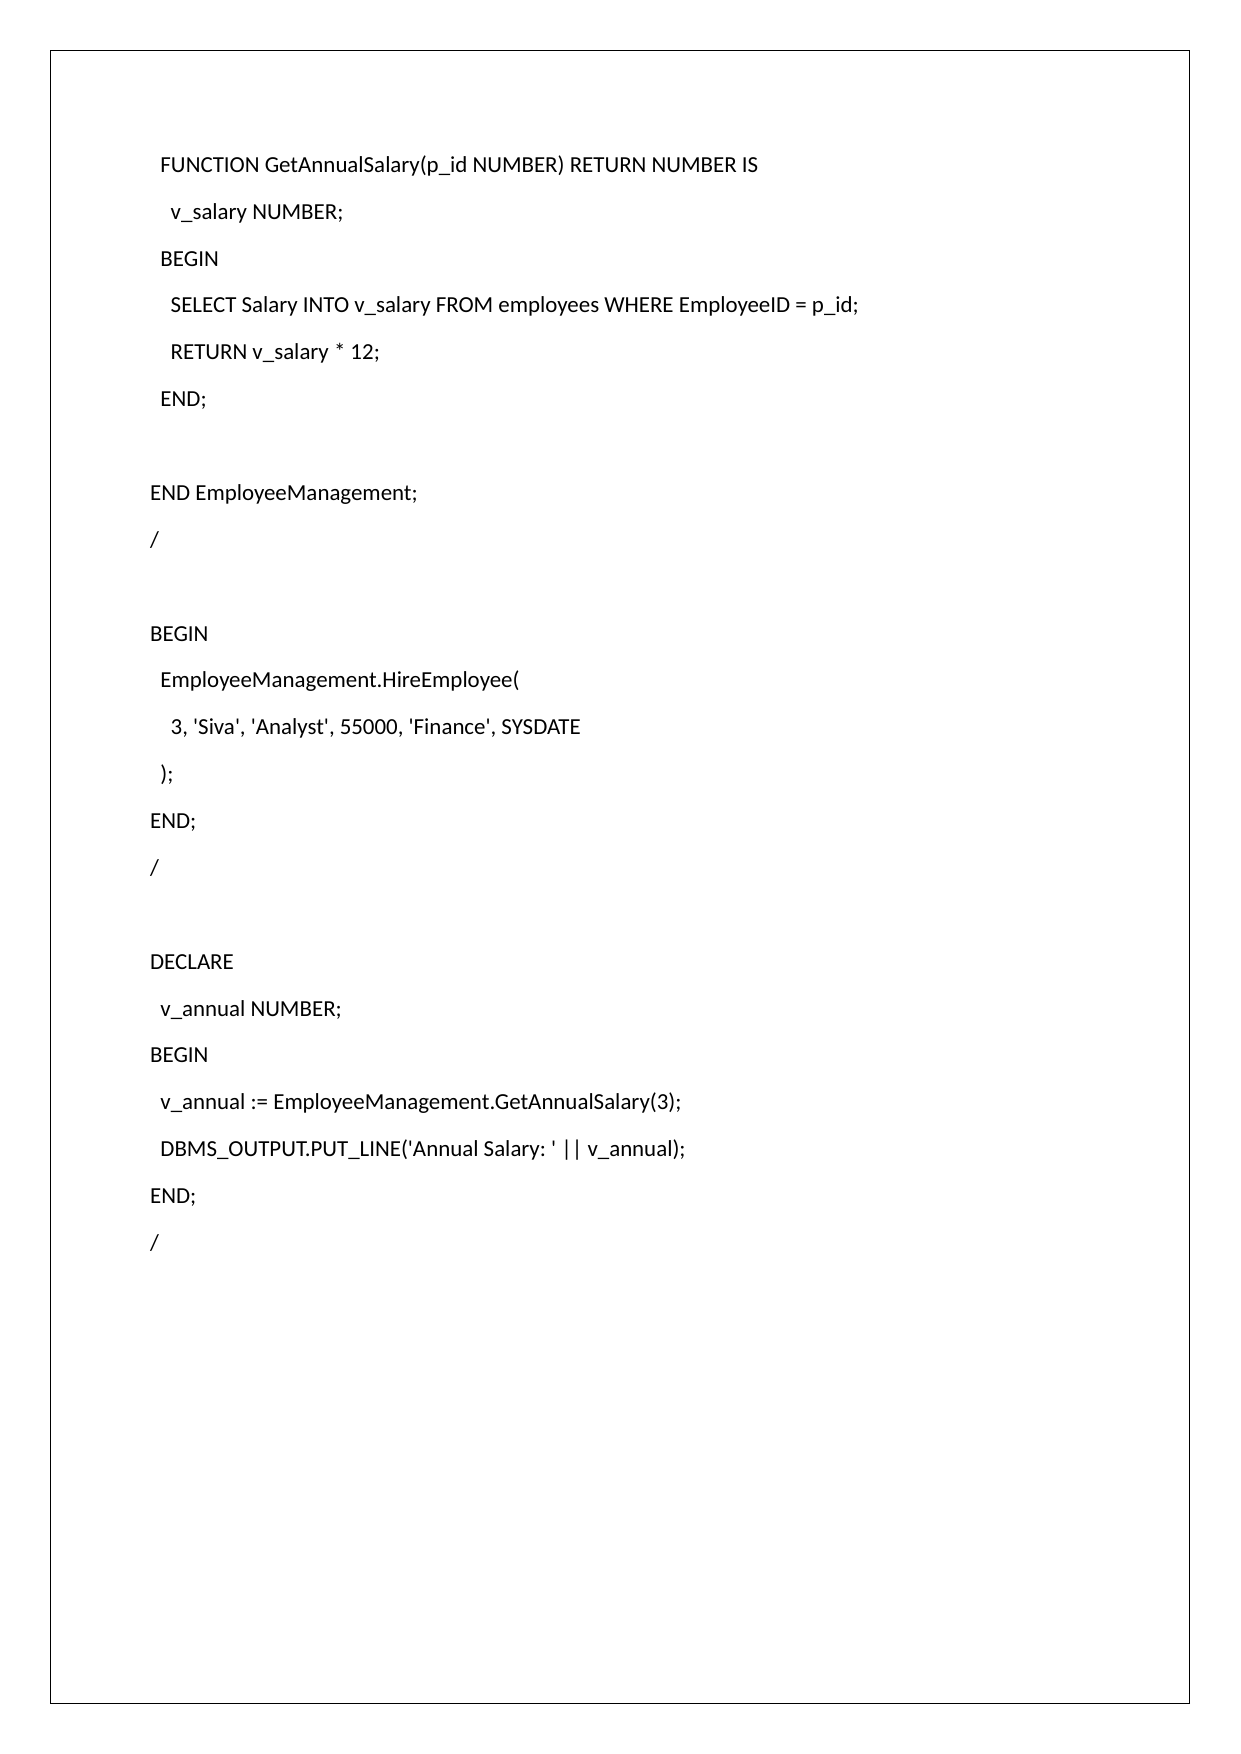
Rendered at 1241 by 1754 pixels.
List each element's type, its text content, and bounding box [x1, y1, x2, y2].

text BEGIN [150, 244, 1090, 272]
text v_salary NUMBER; [150, 197, 1090, 225]
text SELECT Salary INTO v_salary FROM employees WHERE EmployeeID = p_id; [150, 291, 1090, 319]
text BEGIN [150, 1041, 1090, 1069]
text END; [150, 384, 1090, 412]
text DECLARE [150, 947, 1090, 975]
text / [150, 853, 1090, 881]
text RETURN v_salary * 12; [150, 337, 1090, 366]
text END; [150, 806, 1090, 834]
text / [150, 525, 1090, 553]
text EmployeeManagement.HireEmployee( [150, 666, 1090, 694]
text FUNCTION GetAnnualSalary(p_id NUMBER) RETURN NUMBER IS [150, 150, 1090, 178]
text 3, 'Siva', 'Analyst', 55000, 'Finance', SYSDATE [150, 712, 1090, 741]
text END EmployeeManagement; [150, 478, 1090, 506]
text ); [150, 759, 1090, 787]
text END; [150, 1181, 1090, 1209]
text v_annual := EmployeeManagement.GetAnnualSalary(3); [150, 1087, 1090, 1116]
text v_annual NUMBER; [150, 994, 1090, 1022]
text DBMS_OUTPUT.PUT_LINE('Annual Salary: ' || v_annual); [150, 1134, 1090, 1162]
text / [150, 1228, 1090, 1256]
text BEGIN [150, 619, 1090, 647]
